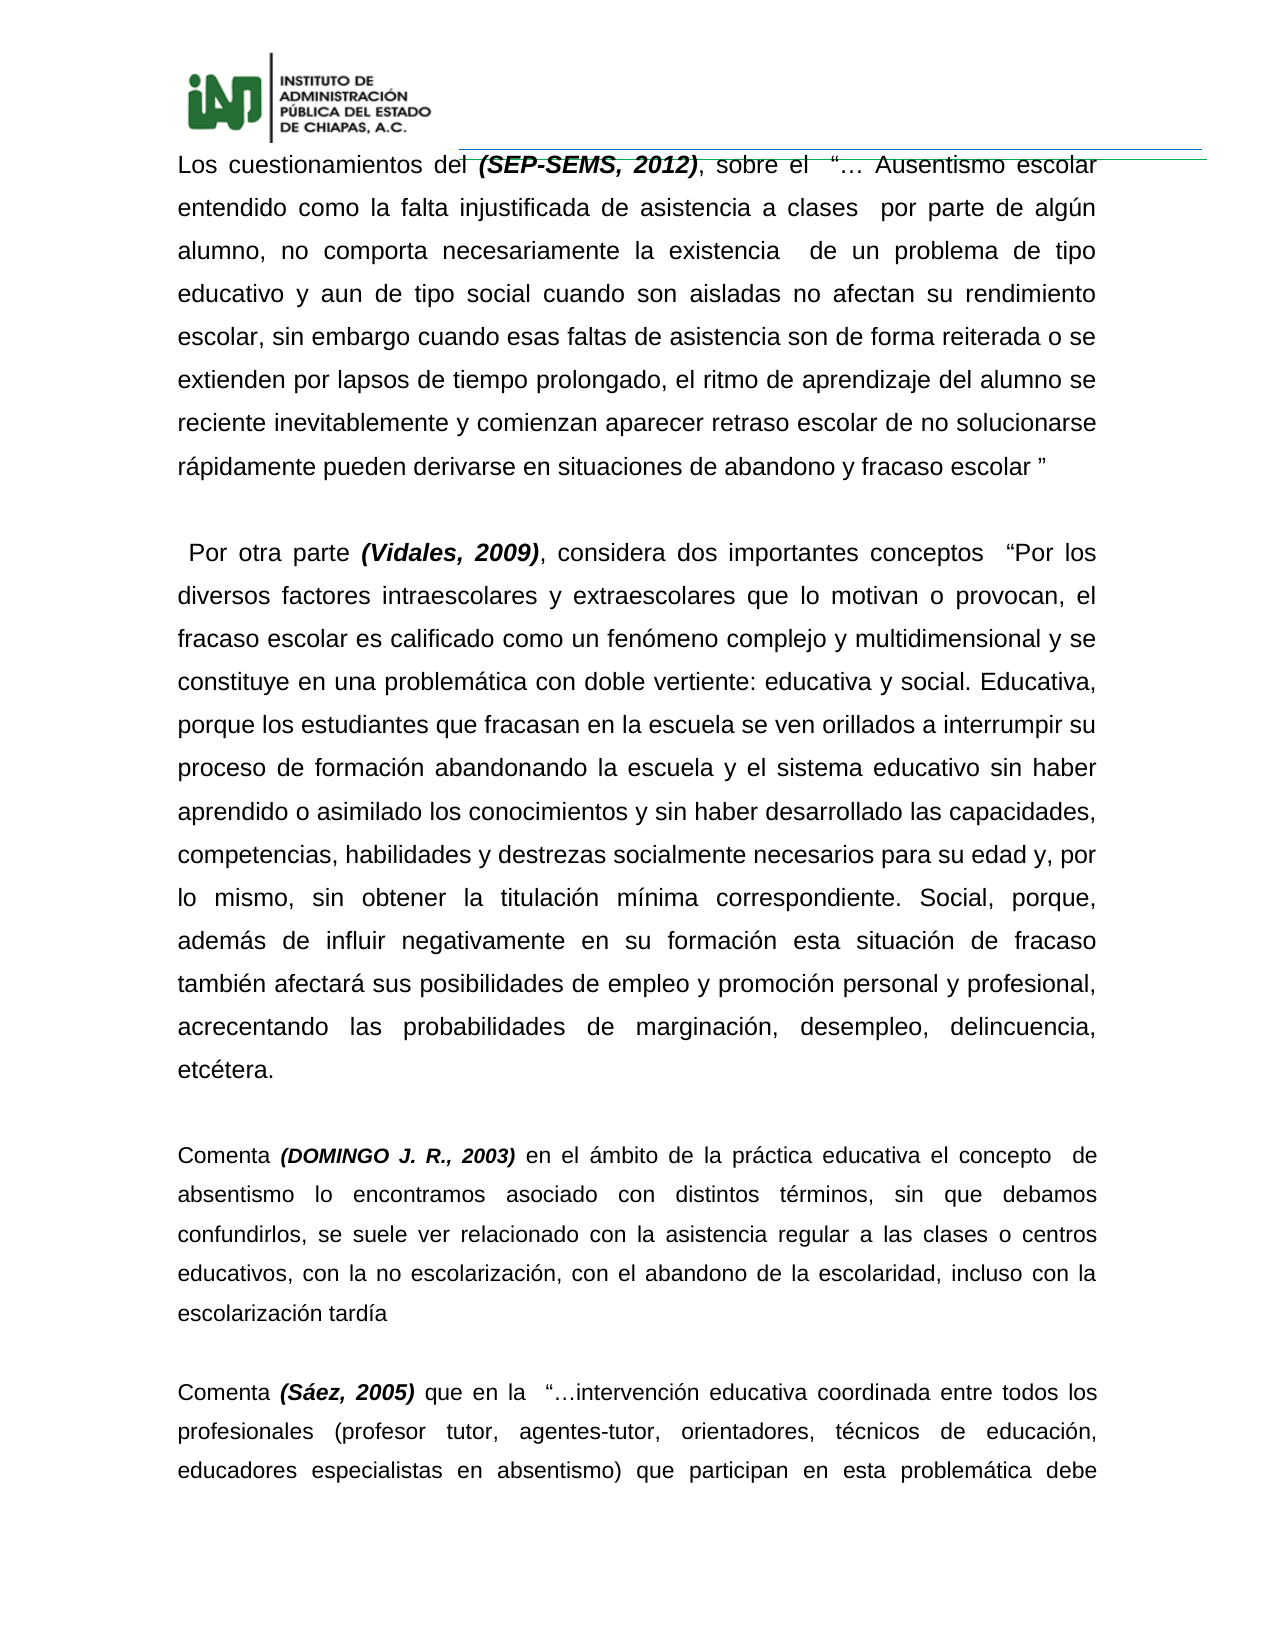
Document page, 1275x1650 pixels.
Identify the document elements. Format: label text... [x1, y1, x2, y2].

text Los cuestionamientos del , sobre el “… Ausentismo escolar entendido como la falta injustificada de asistencia a clases por parte de algún alumno, no comporta necesariamente la existencia de un problema de tipo educativo y aun de tipo social cuando son aisladas no afectan su rendimiento escolar, sin embargo cuando esas faltas de asistencia son de forma reiterada o se extienden por lapsos de tiempo prolongado, el ritmo de aprendizaje del alumno se reciente inevitablemente y comienzan aparecer retraso escolar de no solucionarse rápidamente pueden derivarse en situaciones de abandono y fracaso escolar ” [177, 150, 1098, 480]
text Por otra parte , considera dos importantes conceptos “Por los diversos factores intraescolares y extraescolares que lo motivan o provocan, el fracaso escolar es calificado como un fenómeno complejo y multidimensional y se constituye en una problemática con doble vertiente: educativa y social. Educativa, porque los estudiantes que fracasan en la escuela se ven orillados a interrumpir su proceso de formación abandonando la escuela y el sistema educativo sin haber aprendido o asimilado los conocimientos y sin haber desarrollado las capacidades, competencias, habilidades y destrezas socialmente necesarios para su edad y, por lo mismo, sin obtener la titulación mínima correspondiente. Social, porque, además de influir negativamente en su formación esta situación de fracaso también afectará sus posibilidades de empleo y promoción personal y profesional, acrecentando las probabilidades de marginación, desempleo, delincuencia, etcétera. [177, 538, 1098, 1084]
text Comenta en el ámbito de la práctica educativa el concepto de absentismo lo encontramos asociado con distintos términos, sin que debamos confundirlos, se suele ver relacionado con la asistencia regular a las clases o centros educativos, con la no escolarización, con el abandono de la escolaridad, incluso con la escolarización tardía [177, 1142, 1098, 1326]
picture [170, 48, 440, 143]
